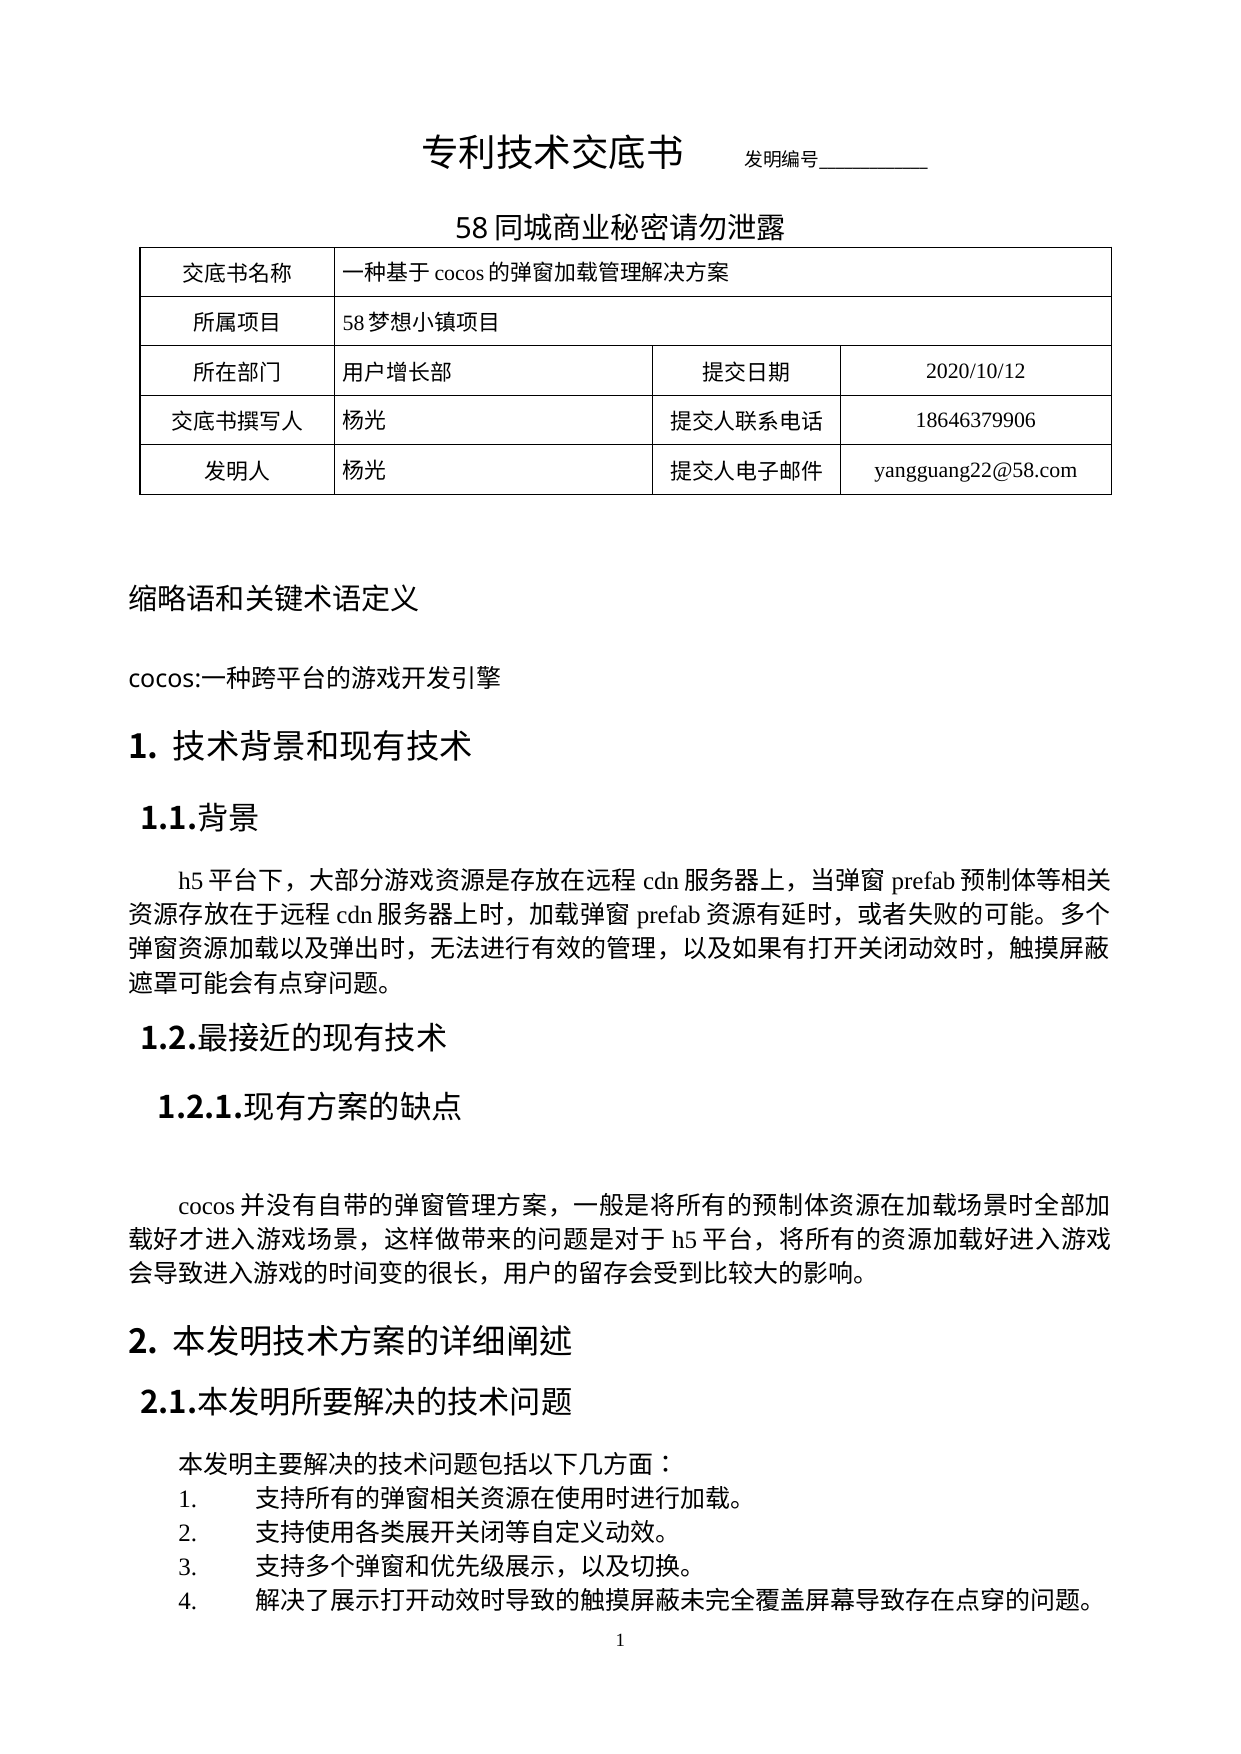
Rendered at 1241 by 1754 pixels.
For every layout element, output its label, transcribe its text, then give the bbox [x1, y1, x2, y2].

table_header 一种基于cocos的弹窗加载管理解决方案 [335, 248, 1111, 296]
list 本发明技术方案的详细阐述 [128, 1315, 1112, 1363]
table_cell yangguang22@58.com [841, 445, 1111, 494]
table_cell 发明人 [141, 445, 334, 494]
text cocos并没有自带的弹窗管理方案，一般是将所有的预制体资源在加载场景时全部加载好才进入游戏场景，这样做带来的问题是对于h5平台，将所有的资源加载好进入游戏会导致进入游戏的时间变的很长，用户的留存会受到比较大的影响。 [128, 1188, 1112, 1290]
table_cell 58梦想小镇项目 [335, 297, 1111, 345]
table_cell 所在部门 [141, 346, 334, 395]
text 本发明主要解决的技术问题包括以下几方面： [128, 1444, 1112, 1481]
text cocos:一种跨平台的游戏开发引擎 [128, 661, 1112, 694]
text 缩略语和关键术语定义 [128, 575, 1112, 617]
table_cell 提交人电子邮件 [653, 445, 840, 494]
subtitle 背景 [140, 793, 1112, 838]
list 支持所有的弹窗相关资源在使用时进行加载。 [178, 1481, 1112, 1515]
table_header 交底书名称 [141, 248, 334, 296]
table_cell 18646379906 [841, 396, 1111, 444]
list 技术背景和现有技术 [128, 719, 1112, 768]
table_cell 杨光 [335, 445, 652, 494]
list 支持使用各类展开关闭等自定义动效。 [178, 1515, 1112, 1549]
table_cell 2020/10/12 [841, 346, 1111, 395]
list 支持多个弹窗和优先级展示，以及切换。 [178, 1549, 1112, 1583]
text 专利技术交底书 发明编号_____________ [128, 123, 1112, 177]
table_cell 杨光 [335, 396, 652, 444]
list 解决了展示打开动效时导致的触摸屏蔽未完全覆盖屏幕导致存在点穿的问题。 [178, 1583, 1112, 1617]
table_cell 所属项目 [141, 297, 334, 345]
subtitle 最接近的现有技术 [140, 1024, 1112, 1056]
text h5平台下，大部分游戏资源是存放在远程cdn服务器上，当弹窗prefab预制体等相关资源存放在于远程cdn服务器上时，加载弹窗prefab资源有延时，或者失败的可能。多个弹窗资源加载以及弹出时，无法进行有效的管理，以及如果有打开关闭动效时，触摸屏蔽遮罩可能会有点穿问题。 [128, 863, 1112, 999]
table_cell 提交人联系电话 [653, 396, 840, 444]
table_cell 提交日期 [653, 346, 840, 395]
table_cell 用户增长部 [335, 346, 652, 395]
table_cell 交底书撰写人 [141, 396, 334, 444]
list 现有方案的缺点 [158, 1083, 1112, 1128]
text 58同城商业秘密请勿泄露 [128, 204, 1112, 247]
subtitle 本发明所要解决的技术问题 [140, 1388, 1112, 1419]
